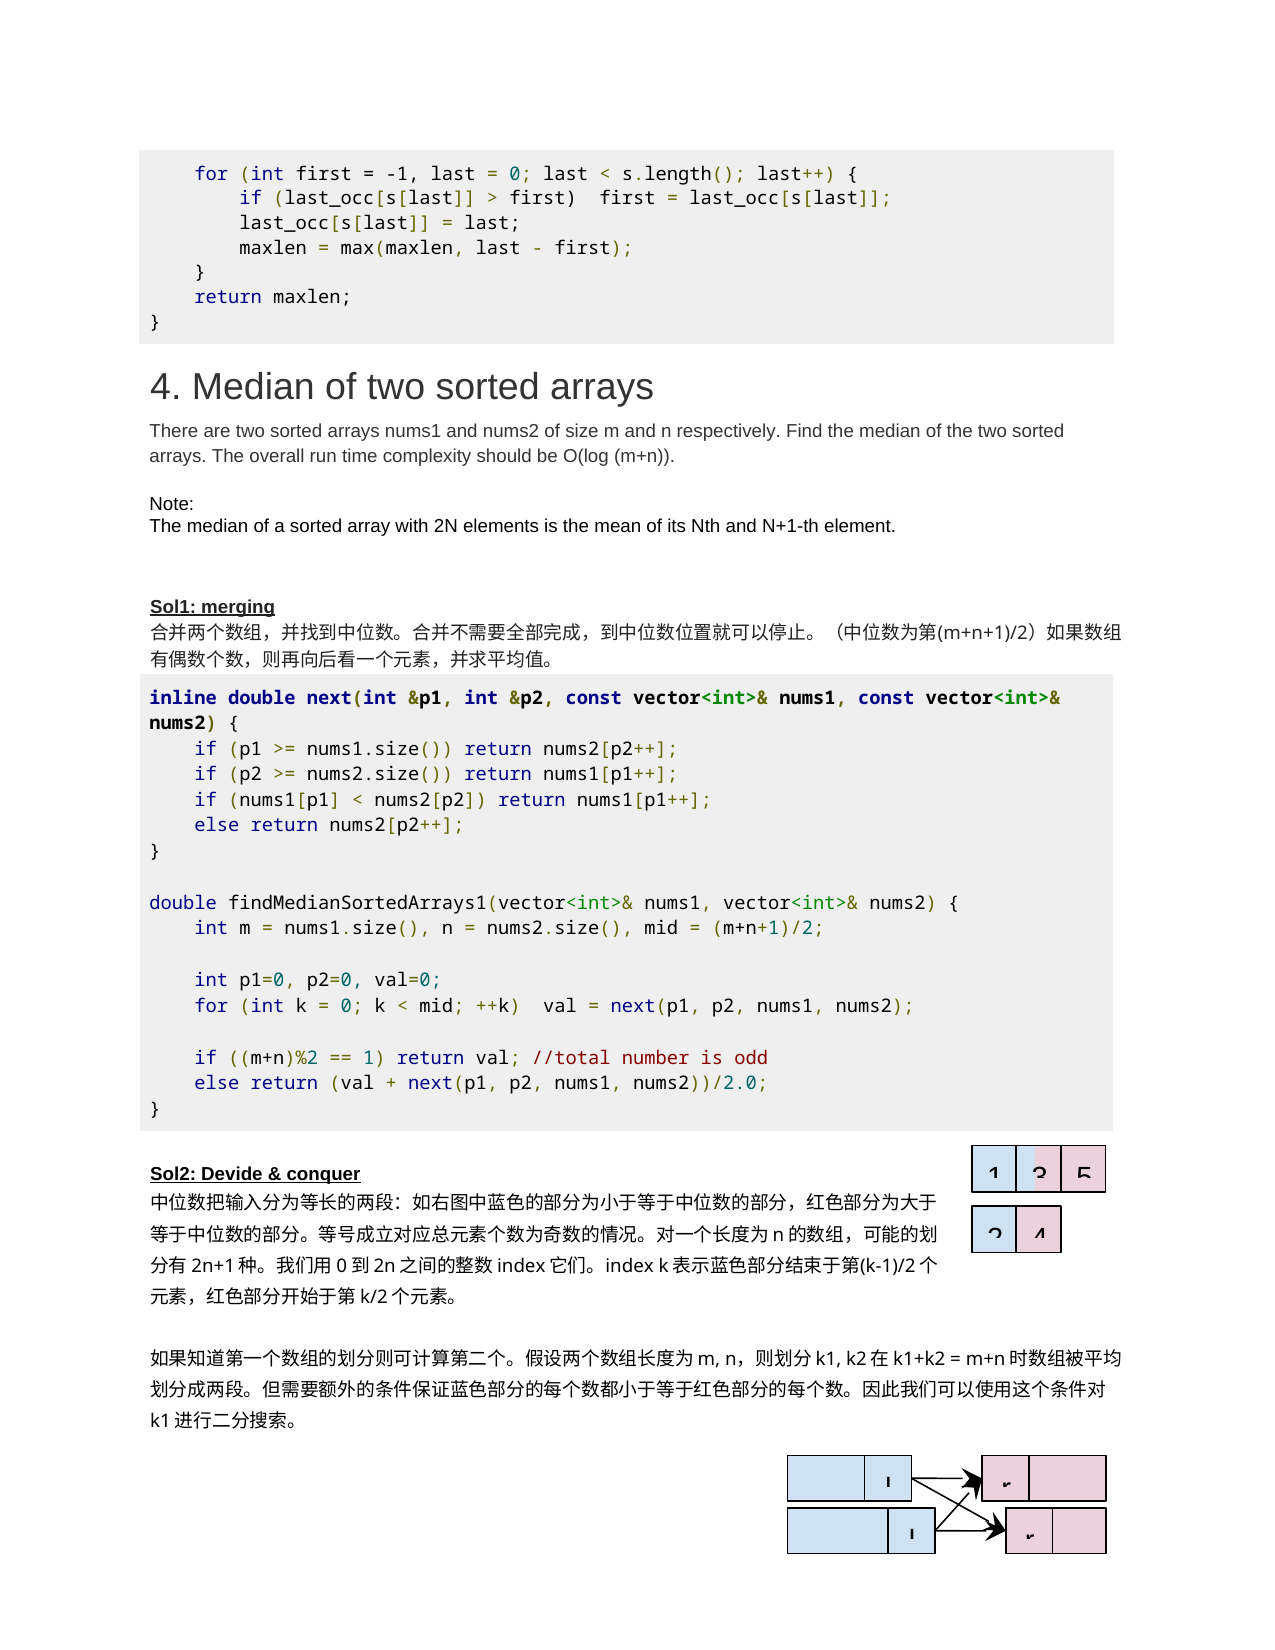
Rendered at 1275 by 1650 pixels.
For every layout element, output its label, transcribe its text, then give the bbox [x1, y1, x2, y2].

subtitle 4. Median of two sorted arrays [150, 364, 1125, 408]
text 合并两个数组，并找到中位数。合并不需要全部完成，到中位数位置就可以停止。（中位数为第(m+n+1)/2）如果数组有偶数个数，则再向后看一个元素，并求平均值。 [150, 617, 1125, 672]
table_header inline double next(int &p1, int &p2, const vector<int>& nums1, const vector<int>& nums2) { if (p1 >= nums1.size()) return nums2[p2++]; if (p2 >= nums2.size()) return nums1[p1++]; if (nums1[p1] < nums2[p2]) return nums1[p1++]; else return nums2[p2++]; } double findMedianSortedArrays1(vector<int>& nums1, vector<int>& nums2) { int m = nums1.size(), n = nums2.size(), mid = (m+n+1)/2; int p1=0, p2=0, val=0; for (int k = 0; k < mid; ++k) val = next(p1, p2, nums1, nums2); if ((m+n)%2 == 1) return val; //total number is odd else return (val + next(p1, p2, nums1, nums2))/2.0; } [140, 674, 1113, 1131]
text Sol2: Devide & conquer [150, 1163, 1125, 1185]
text 中位数把输入分为等长的两段：如右图中蓝色的部分为小于等于中位数的部分，红色部分为大于等于中位数的部分。等号成立对应总元素个数为奇数的情况。对一个长度为n的数组，可能的划分有2n+1种。我们用0到2n之间的整数index它们。index k表示蓝色部分结束于第(k-1)/2个元素，红色部分开始于第k/2个元素。 [150, 1188, 1125, 1309]
table_cell Note: The median of a sorted array with 2N elements is the mean of its Nth and N+1-th element. [140, 483, 1113, 563]
table_header There are two sorted arrays nums1 and nums2 of size m and n respectively. Find the median of the two sorted arrays. The overall run time complexity should be O(log (m+n)). [140, 410, 1113, 481]
text 如果知道第一个数组的划分则可计算第二个。假设两个数组长度为m, n，则划分k1, k2在k1+k2 = m+n时数组被平均划分成两段。但需要额外的条件保证蓝色部分的每个数都小于等于红色部分的每个数。因此我们可以使用这个条件对k1进行二分搜索。 [150, 1343, 1125, 1433]
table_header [139, 150, 1114, 344]
text Sol1: merging [150, 596, 1125, 617]
